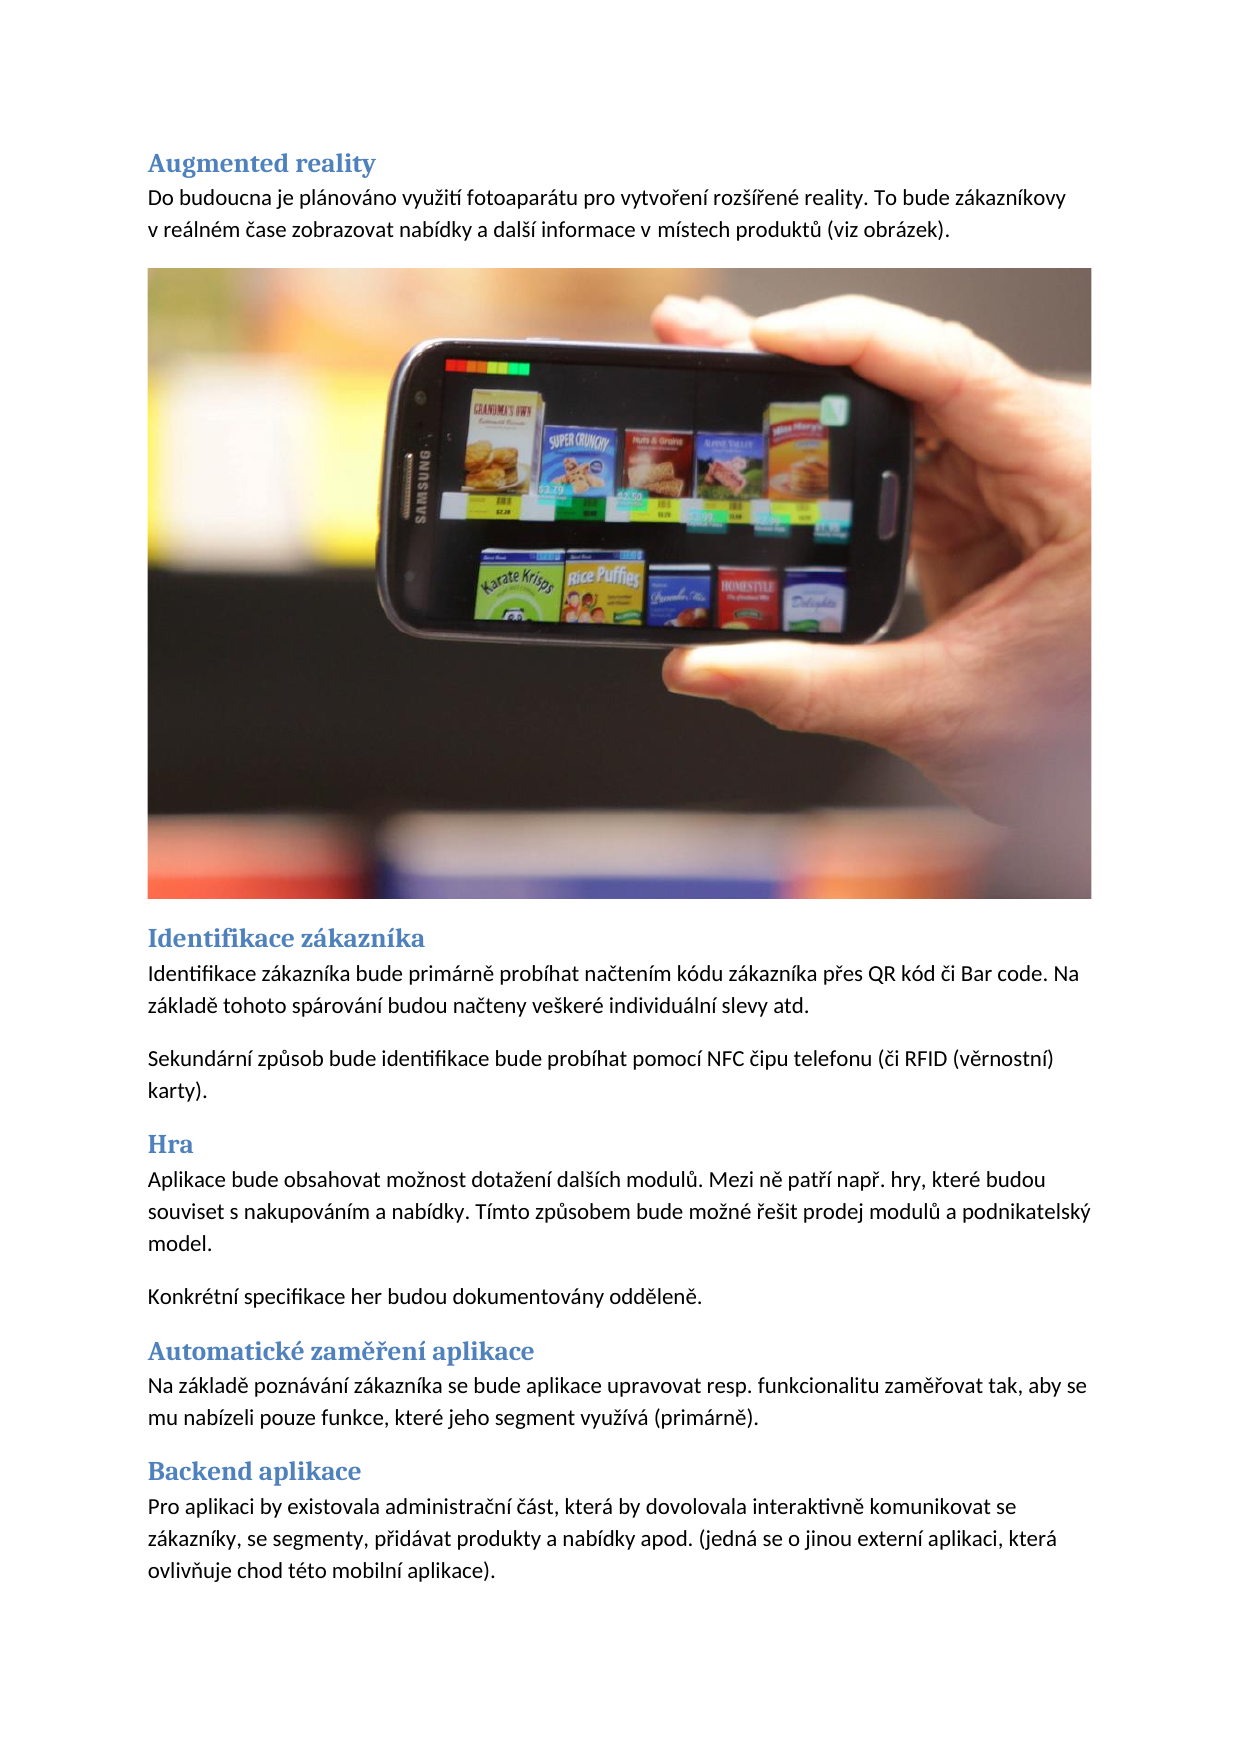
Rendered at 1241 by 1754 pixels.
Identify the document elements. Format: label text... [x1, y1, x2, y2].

text Sekundární způsob bude identifikace bude probíhat pomocí NFC čipu telefonu (či RFID (věrnostní) karty). [148, 1044, 1093, 1104]
text Konkrétní specifikace her budou dokumentovány odděleně. [148, 1282, 1093, 1311]
text Aplikace bude obsahovat možnost dotažení dalších modulů. Mezi ně patří např. hry, které budou souviset s nakupováním a nabídky. Tímto způsobem bude možné řešit prodej modulů a podnikatelský model. [148, 1165, 1093, 1257]
text Pro aplikaci by existovala administrační část, která by dovolovala interaktivně komunikovat se zákazníky, se segmenty, přidávat produkty a nabídky apod. (jedná se o jinou externí aplikaci, která ovlivňuje chod této mobilní aplikace). [148, 1492, 1093, 1584]
subtitle Automatické zaměření aplikace [148, 1336, 1093, 1367]
subtitle Augmented reality [148, 148, 1093, 179]
text Identifikace zákazníka bude primárně probíhat načtením kódu zákazníka přes QR kód či Bar code. Na základě tohoto spárování budou načteny veškeré individuální slevy atd. [148, 959, 1093, 1019]
subtitle Backend aplikace [148, 1456, 1093, 1488]
picture [147, 268, 1092, 899]
subtitle Identifikace zákazníka [148, 923, 1093, 954]
subtitle Hra [148, 1129, 1093, 1161]
text Na základě poznávání zákazníka se bude aplikace upravovat resp. funkcionalitu zaměřovat tak, aby se mu nabízeli pouze funkce, které jeho segment využívá (primárně). [148, 1371, 1093, 1431]
